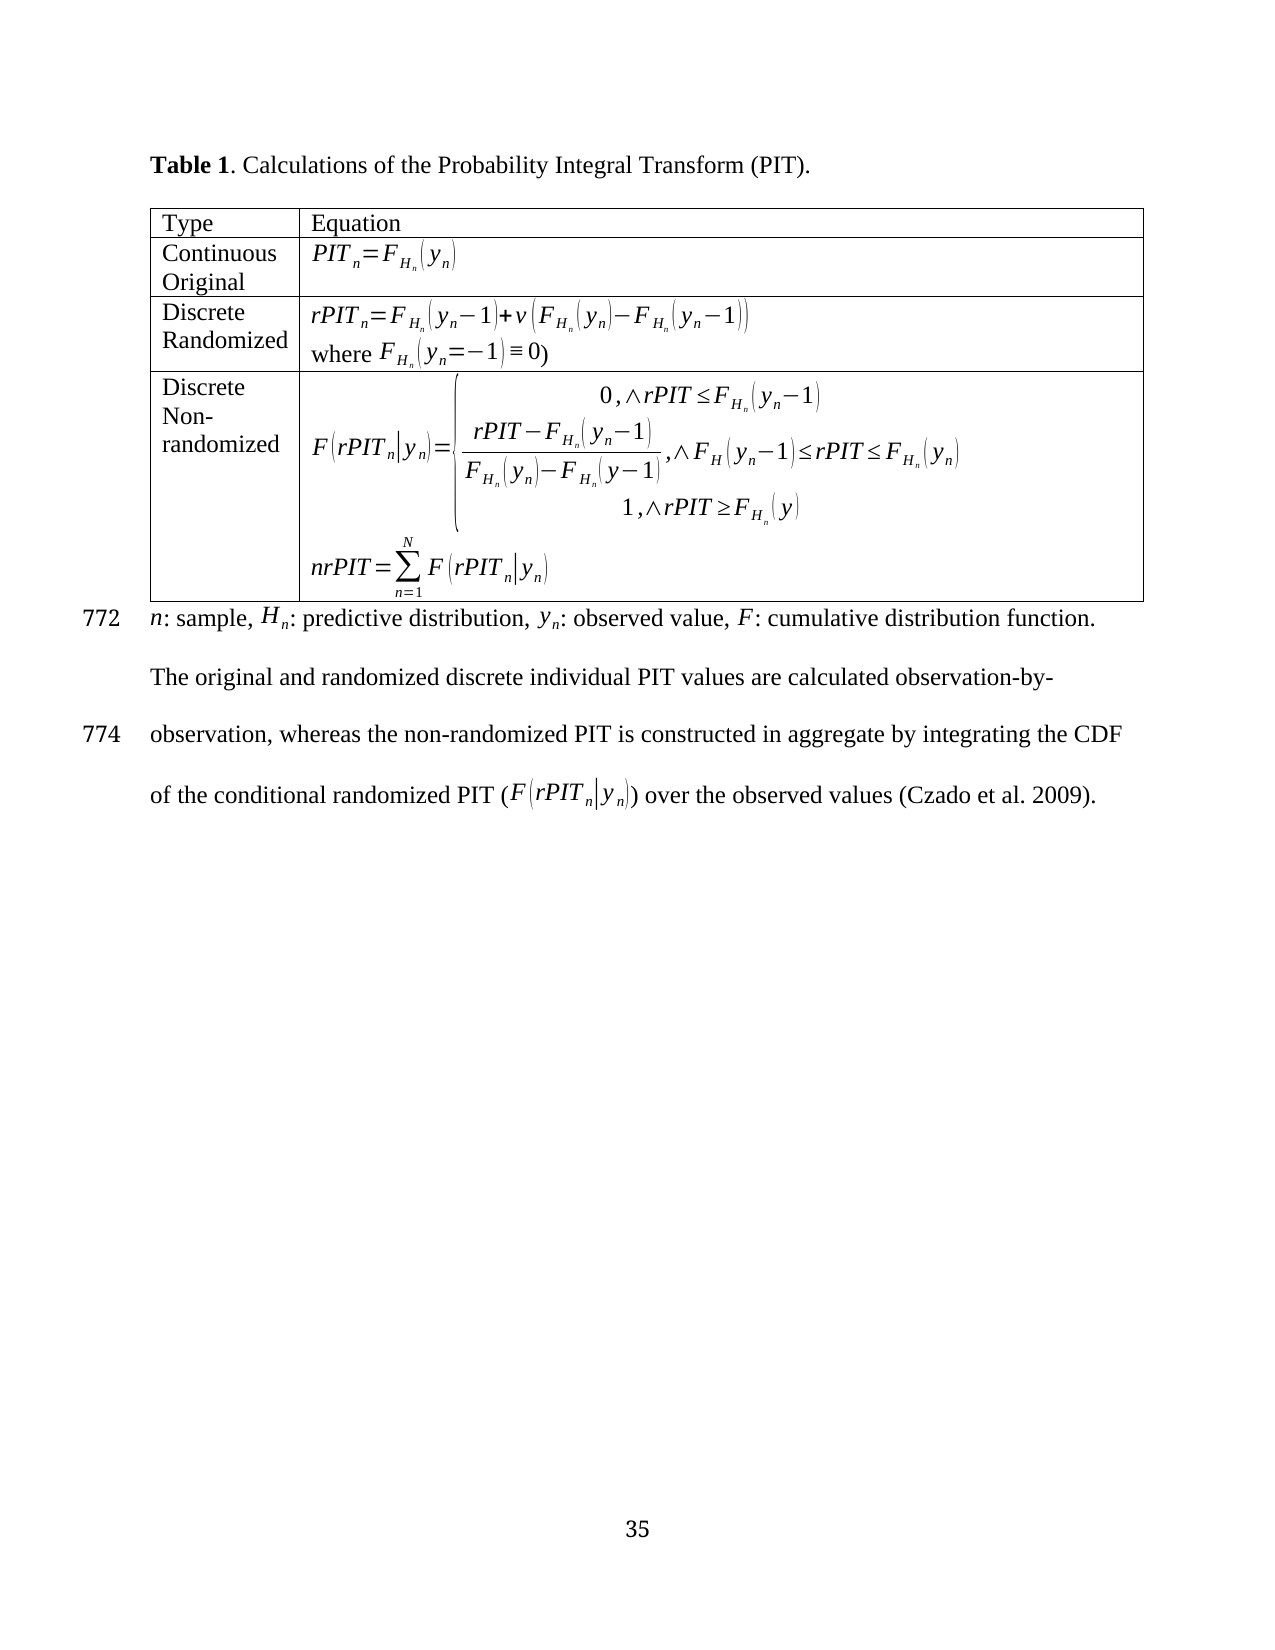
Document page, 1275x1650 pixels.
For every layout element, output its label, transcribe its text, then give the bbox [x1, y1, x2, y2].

table_cell Continuous Original [151, 238, 299, 296]
table_header Equation [300, 209, 1143, 237]
table_cell where ) [300, 297, 1143, 371]
table_cell Discrete Non-randomized [151, 372, 299, 601]
text Table 1. Calculations of the Probability Integral Transform (PIT). [150, 150, 1125, 179]
table_header Type [151, 209, 299, 237]
text The original and randomized discrete individual PIT values are calculated observation-by-observation, whereas the non-randomized PIT is constructed in aggregate by integrating the CDF of the conditional randomized PIT () over the observed values (Czado et al. 2009). [150, 662, 1125, 812]
table_cell Discrete Randomized [151, 297, 299, 371]
table_cell [300, 372, 1143, 601]
table_cell [300, 238, 1143, 296]
text : sample, : predictive distribution, : observed value, : cumulative distribution function. [150, 602, 1125, 633]
